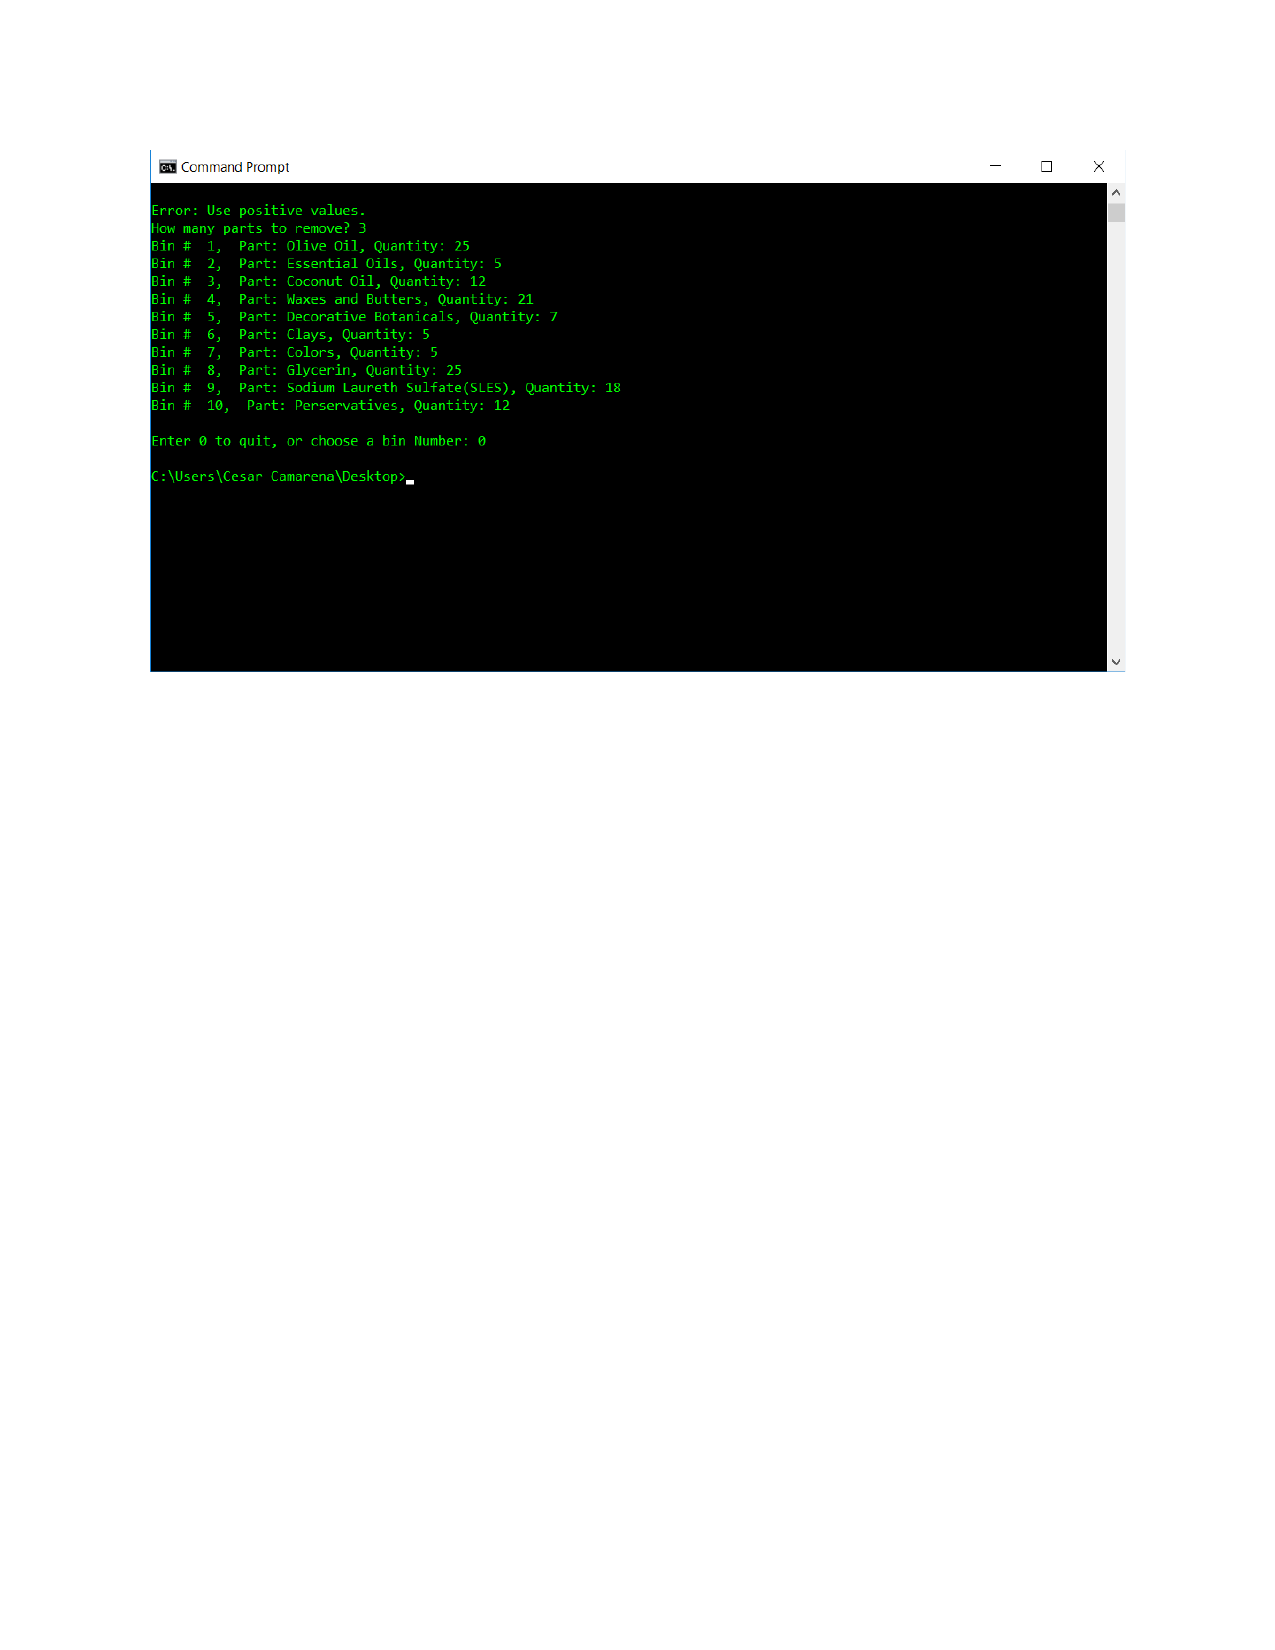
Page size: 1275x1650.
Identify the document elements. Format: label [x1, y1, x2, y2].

picture [150, 150, 1125, 672]
